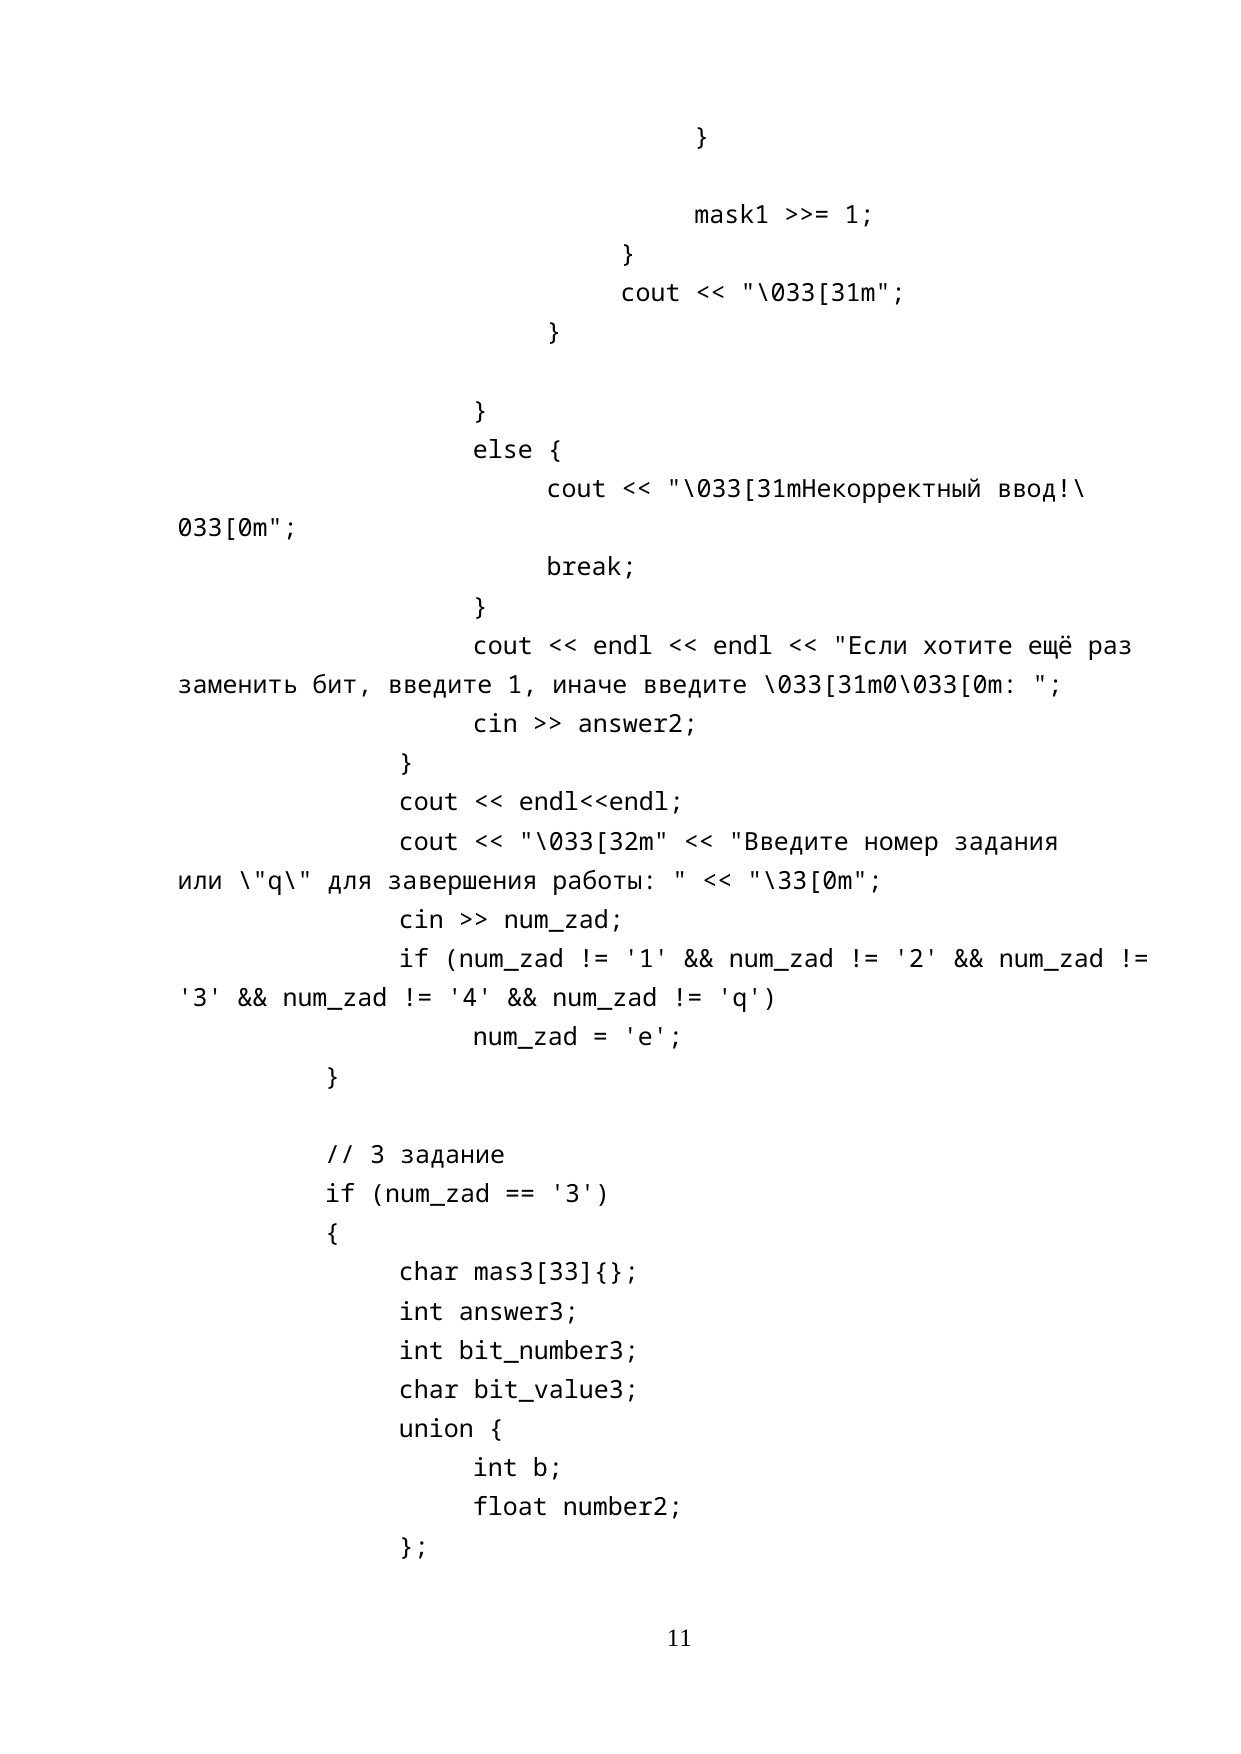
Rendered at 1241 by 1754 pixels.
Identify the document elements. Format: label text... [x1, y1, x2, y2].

text cout << endl << endl << "Если хотите ещё раз заменить бит, введите 1, иначе введите \033[31m0\033[0m: "; [177, 627, 1181, 701]
text float number2; [177, 1489, 1181, 1523]
text cout << "\033[31mНекорректный ввод!\033[0m"; [177, 471, 1181, 544]
text int b; [177, 1450, 1181, 1484]
text } [177, 118, 1181, 152]
text { [177, 1215, 1181, 1249]
text break; [177, 549, 1181, 583]
text }; [177, 1528, 1181, 1562]
text } [177, 588, 1181, 622]
text union { [177, 1411, 1181, 1445]
text } [177, 236, 1181, 270]
text } [177, 392, 1181, 426]
text char bit_value3; [177, 1371, 1181, 1406]
text if (num_zad != '1' && num_zad != '2' && num_zad != '3' && num_zad != '4' && num_zad != 'q') [177, 941, 1181, 1014]
text mask1 >>= 1; [177, 196, 1181, 231]
text char mas3[33]{}; [177, 1254, 1181, 1288]
text } [177, 1058, 1181, 1092]
text else { [177, 431, 1181, 466]
text int bit_number3; [177, 1332, 1181, 1366]
text num_zad = 'e'; [177, 1019, 1181, 1053]
text // 3 задание [177, 1136, 1181, 1171]
text } [177, 745, 1181, 779]
text } [177, 314, 1181, 348]
text cin >> num_zad; [177, 901, 1181, 936]
text if (num_zad == '3') [177, 1176, 1181, 1210]
text cin >> answer2; [177, 706, 1181, 740]
text cout << "\033[31m"; [177, 275, 1181, 309]
text cout << "\033[32m" << "Введите номер задания или \"q\" для завершения работы: " << "\33[0m"; [177, 823, 1181, 896]
text cout << endl<<endl; [177, 784, 1181, 818]
text int answer3; [177, 1293, 1181, 1327]
